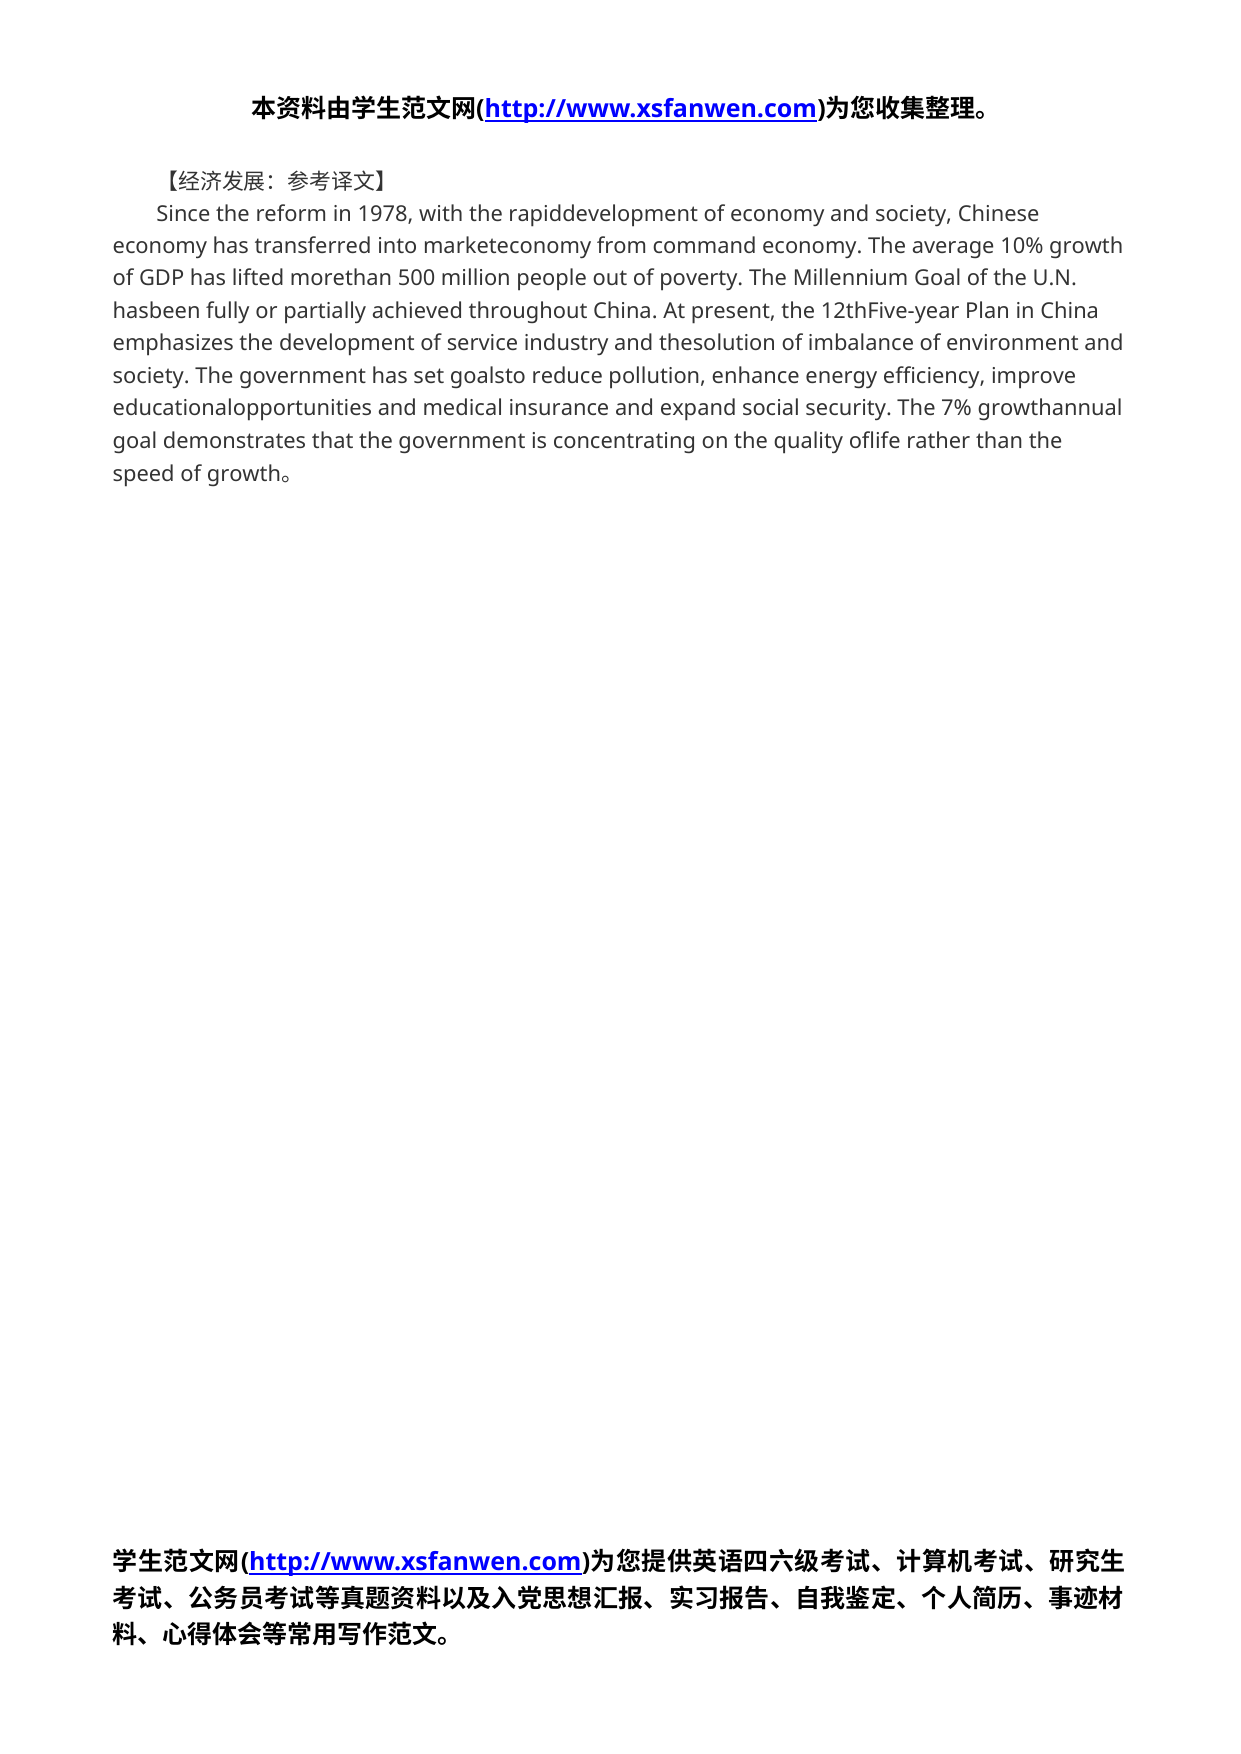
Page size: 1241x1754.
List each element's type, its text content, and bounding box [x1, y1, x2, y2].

text 【经济发展：参考译文】 Since the reform in 1978, with the rapiddevelopment of economy and society, Chinese economy has transferred into marketeconomy from command economy. The average 10% growth of GDP has lifted morethan 500 million people out of poverty. The Millennium Goal of the U.N. hasbeen fully or partially achieved throughout . At present, the 12thFive-year Plan in emphasizes the development of service industry and thesolution of imbalance of environment and society. The government has set goalsto reduce pollution, enhance energy efficiency, improve educationalopportunities and medical insurance and expand social security. The 7% growthannual goal demonstrates that the government is concentrating on the quality oflife rather than the speed of growth。 [112, 163, 1128, 488]
